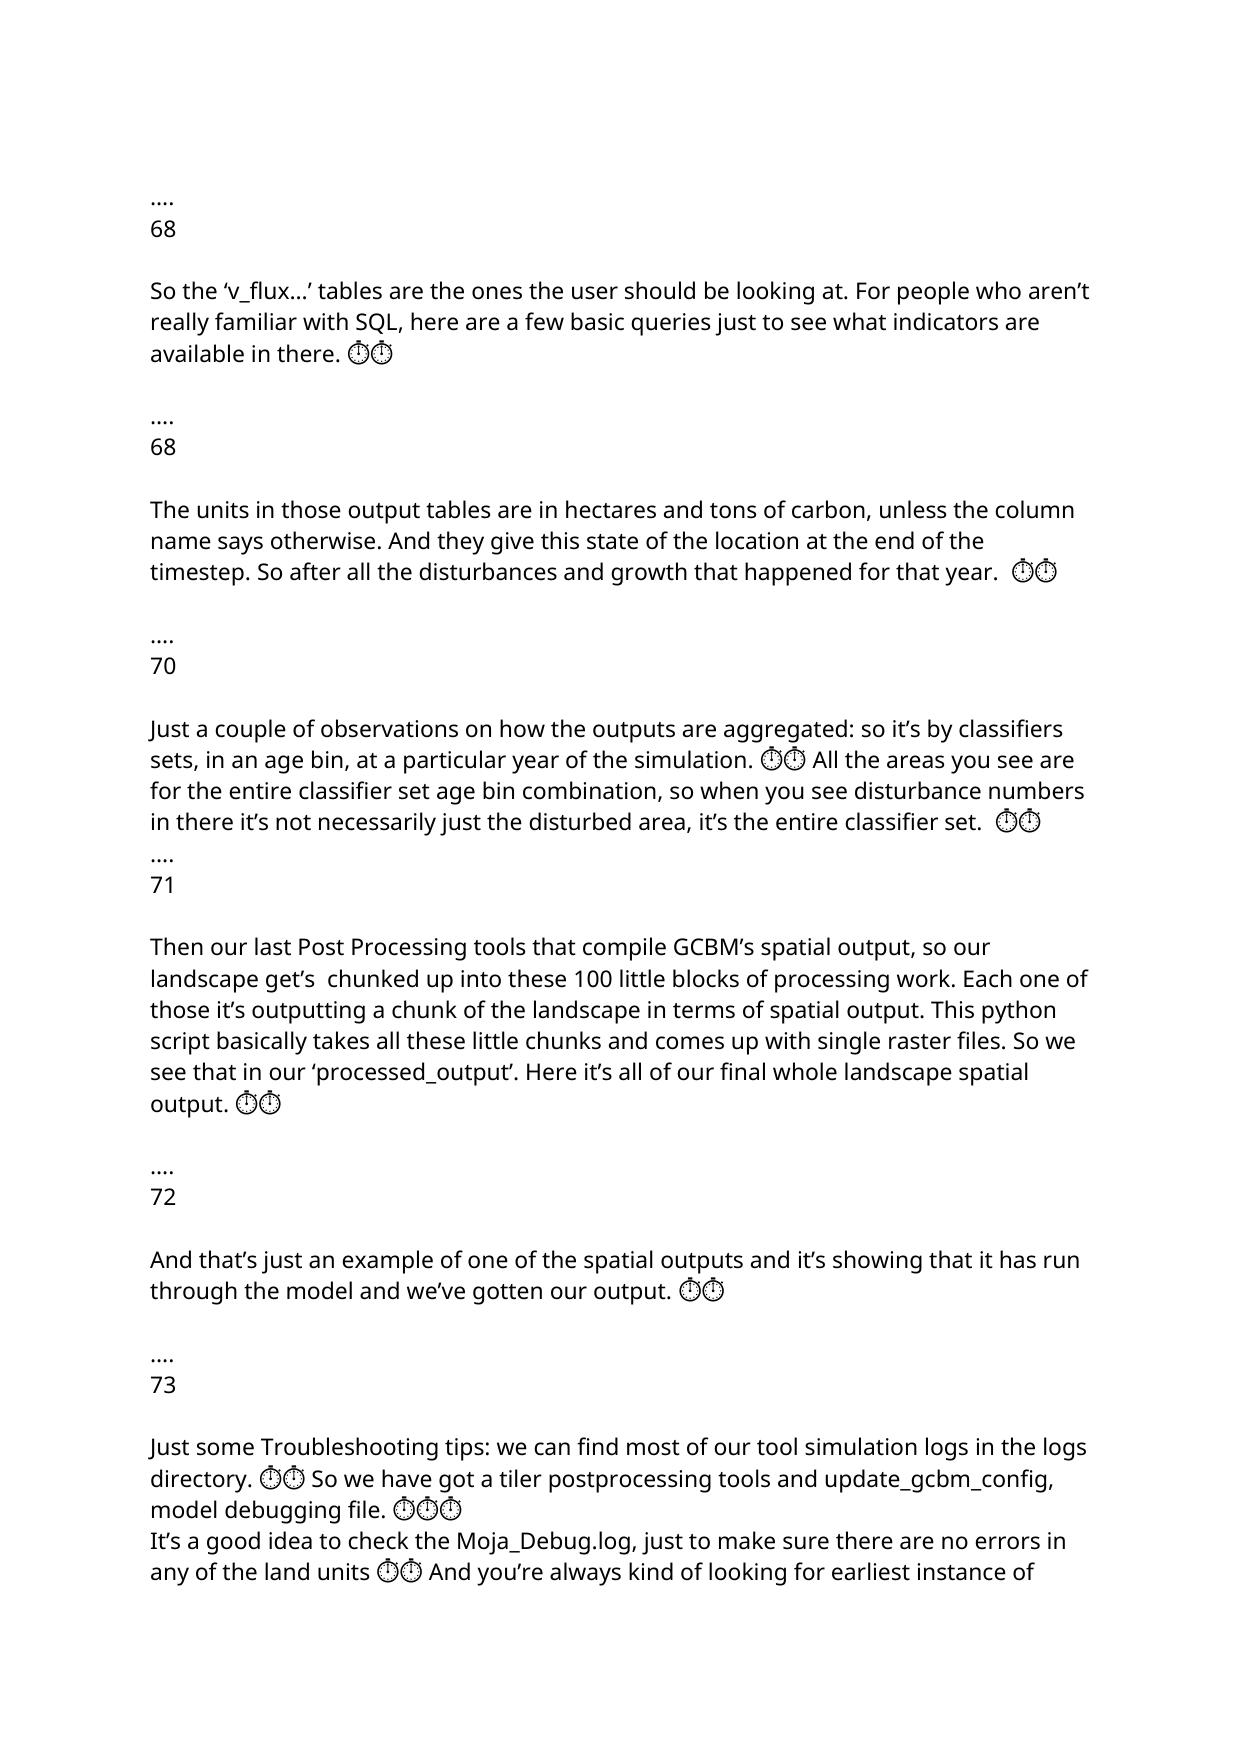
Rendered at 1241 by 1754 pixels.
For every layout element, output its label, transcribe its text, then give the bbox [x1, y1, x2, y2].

text The units in those output tables are in hectares and tons of carbon, unless the column name says otherwise. And they give this state of the location at the end of the timestep. So after all the disturbances and growth that happened for that year. ⏱️⏱️ [150, 494, 1090, 587]
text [150, 1525, 1090, 1587]
text …. [150, 400, 1090, 431]
text Then our last Post Processing tools that compile GCBM’s spatial output, so our landscape get’s chunked up into these 100 little blocks of processing work. Each one of those it’s outputting a chunk of the landscape in terms of spatial output. This python script basically takes all these little chunks and comes up with single raster files. So we see that in our ‘processed_output’. Here it’s all of our final whole landscape spatial output. ⏱️⏱️ [150, 931, 1090, 1119]
text …. [150, 619, 1090, 650]
text And that’s just an example of one of the spatial outputs and it’s showing that it has run through the model and we’ve gotten our output. ⏱️⏱️ [150, 1244, 1090, 1306]
text …. [150, 837, 1090, 869]
text Just some Troubleshooting tips: we can find most of our tool simulation logs in the logs directory. ⏱️⏱️ So we have got a tiler postprocessing tools and update_gcbm_config, model debugging file. ⏱️⏱️⏱ [150, 1431, 1090, 1525]
text …. [150, 1150, 1090, 1181]
text 72 [150, 1181, 1090, 1212]
text 73 [150, 1369, 1090, 1400]
text …. [150, 181, 1090, 212]
text 68 [150, 212, 1090, 244]
text Just a couple of observations on how the outputs are aggregated: so it’s by classifiers sets, in an age bin, at a particular year of the simulation. ⏱️⏱️ All the areas you see are for the entire classifier set age bin combination, so when you see disturbance numbers in there it’s not necessarily just the disturbed area, it’s the entire classifier set. ⏱️⏱️ [150, 712, 1090, 837]
text 71 [150, 869, 1090, 900]
text 68 [150, 431, 1090, 462]
text So the ‘v_flux…’ tables are the ones the user should be looking at. For people who aren’t really familiar with SQL, here are a few basic queries just to see what indicators are available in there. ⏱️⏱️ [150, 275, 1090, 369]
text …. [150, 1337, 1090, 1369]
text 70 [150, 650, 1090, 681]
